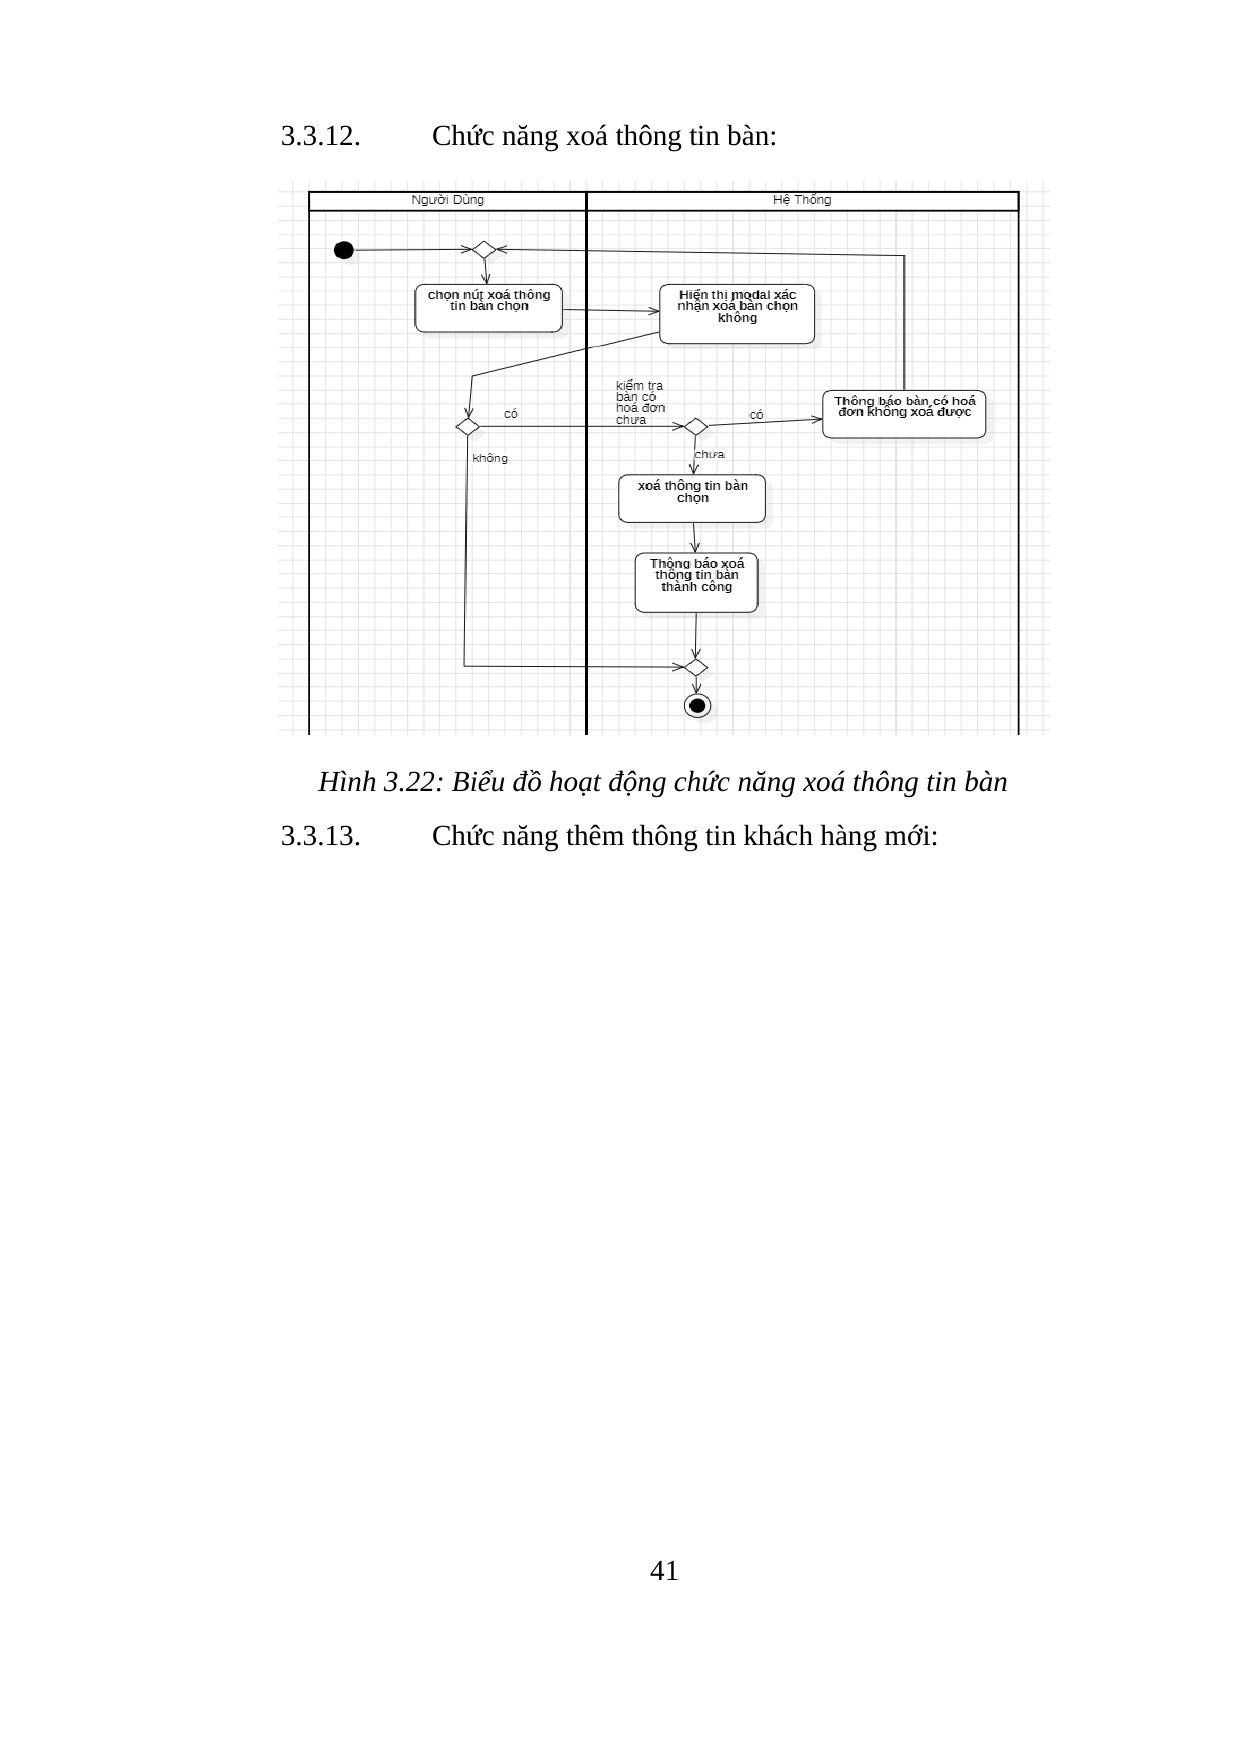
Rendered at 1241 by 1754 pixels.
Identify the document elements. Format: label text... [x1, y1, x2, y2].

list Chức năng thêm thông tin khách hàng mới: [281, 818, 1122, 852]
text Hình 3.22: Biểu đồ hoạt động chức năng xoá thông tin bàn [207, 764, 1122, 798]
picture [278, 181, 1051, 735]
list Chức năng xoá thông tin bàn: [281, 118, 1122, 152]
